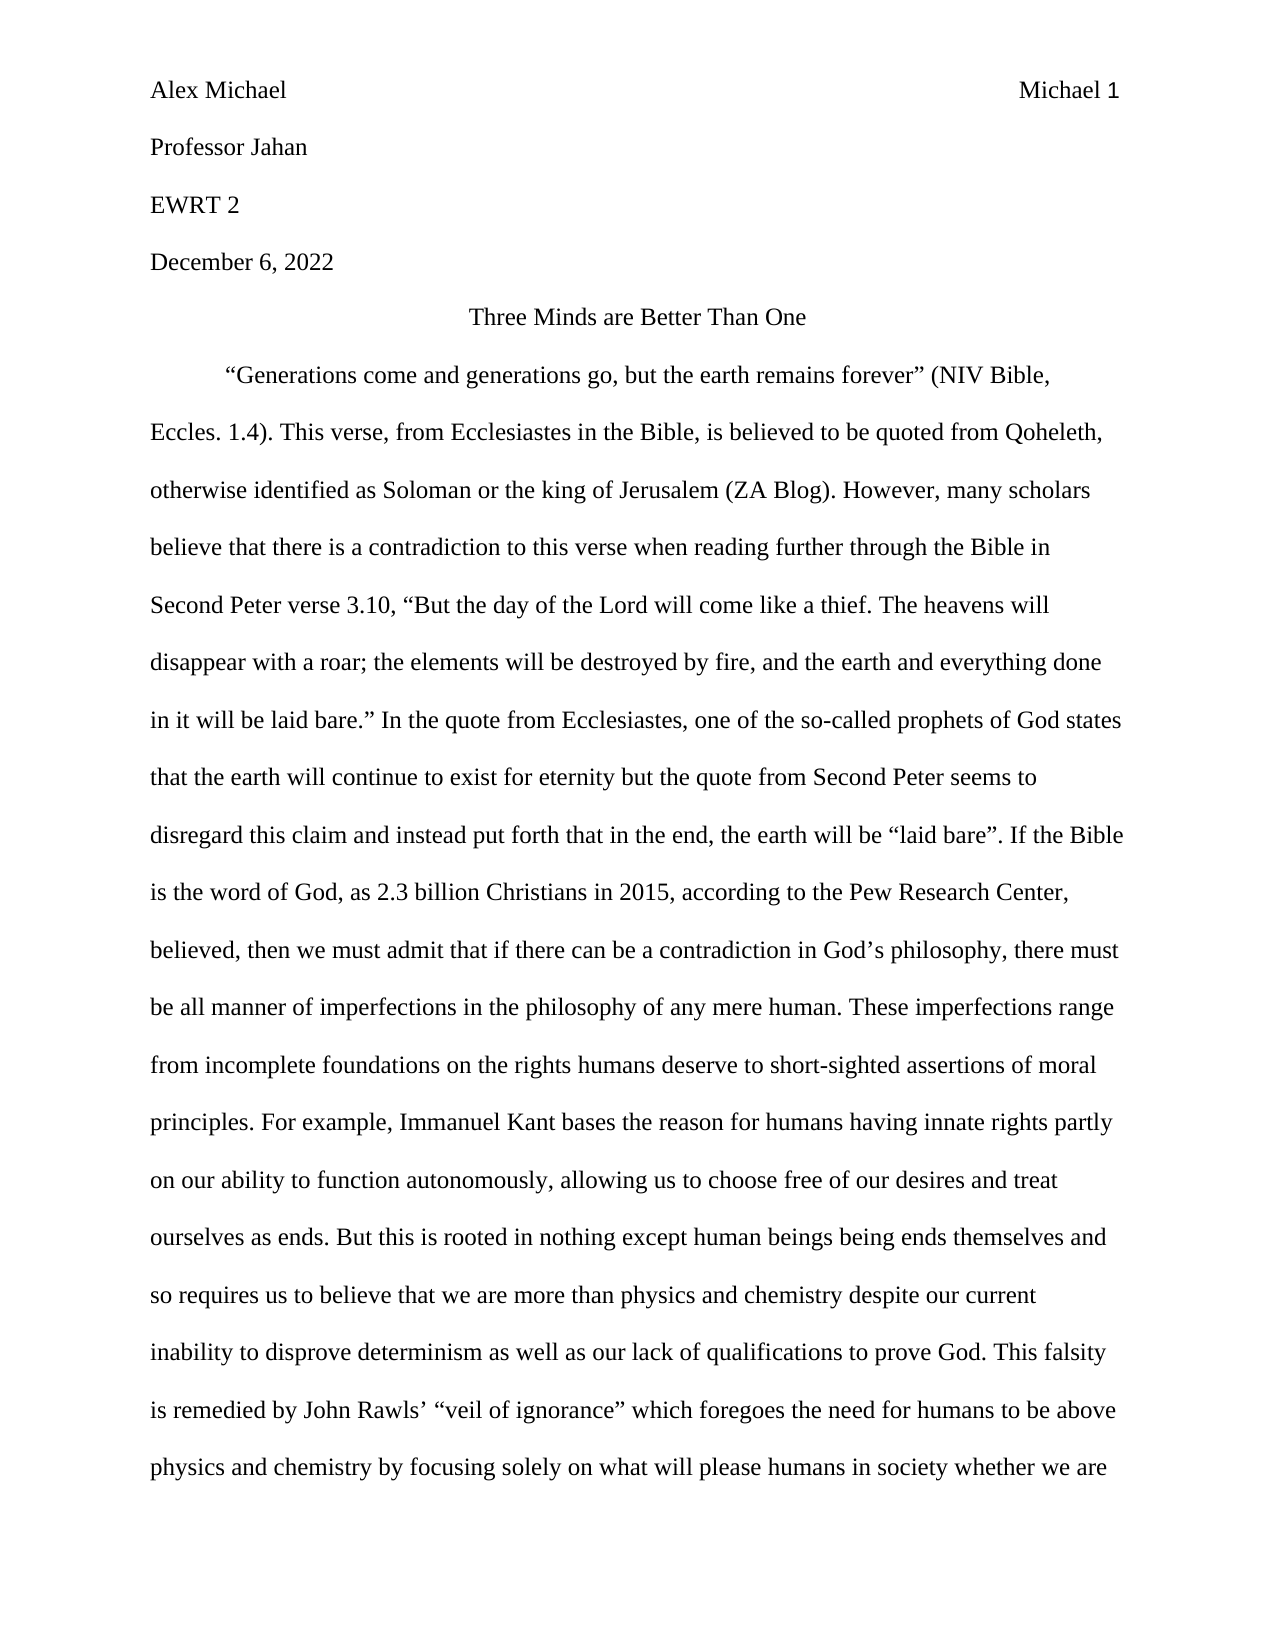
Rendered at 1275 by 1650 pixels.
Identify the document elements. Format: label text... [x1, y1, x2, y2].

text Three Minds are Better Than One [150, 302, 1125, 331]
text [150, 360, 1125, 1481]
